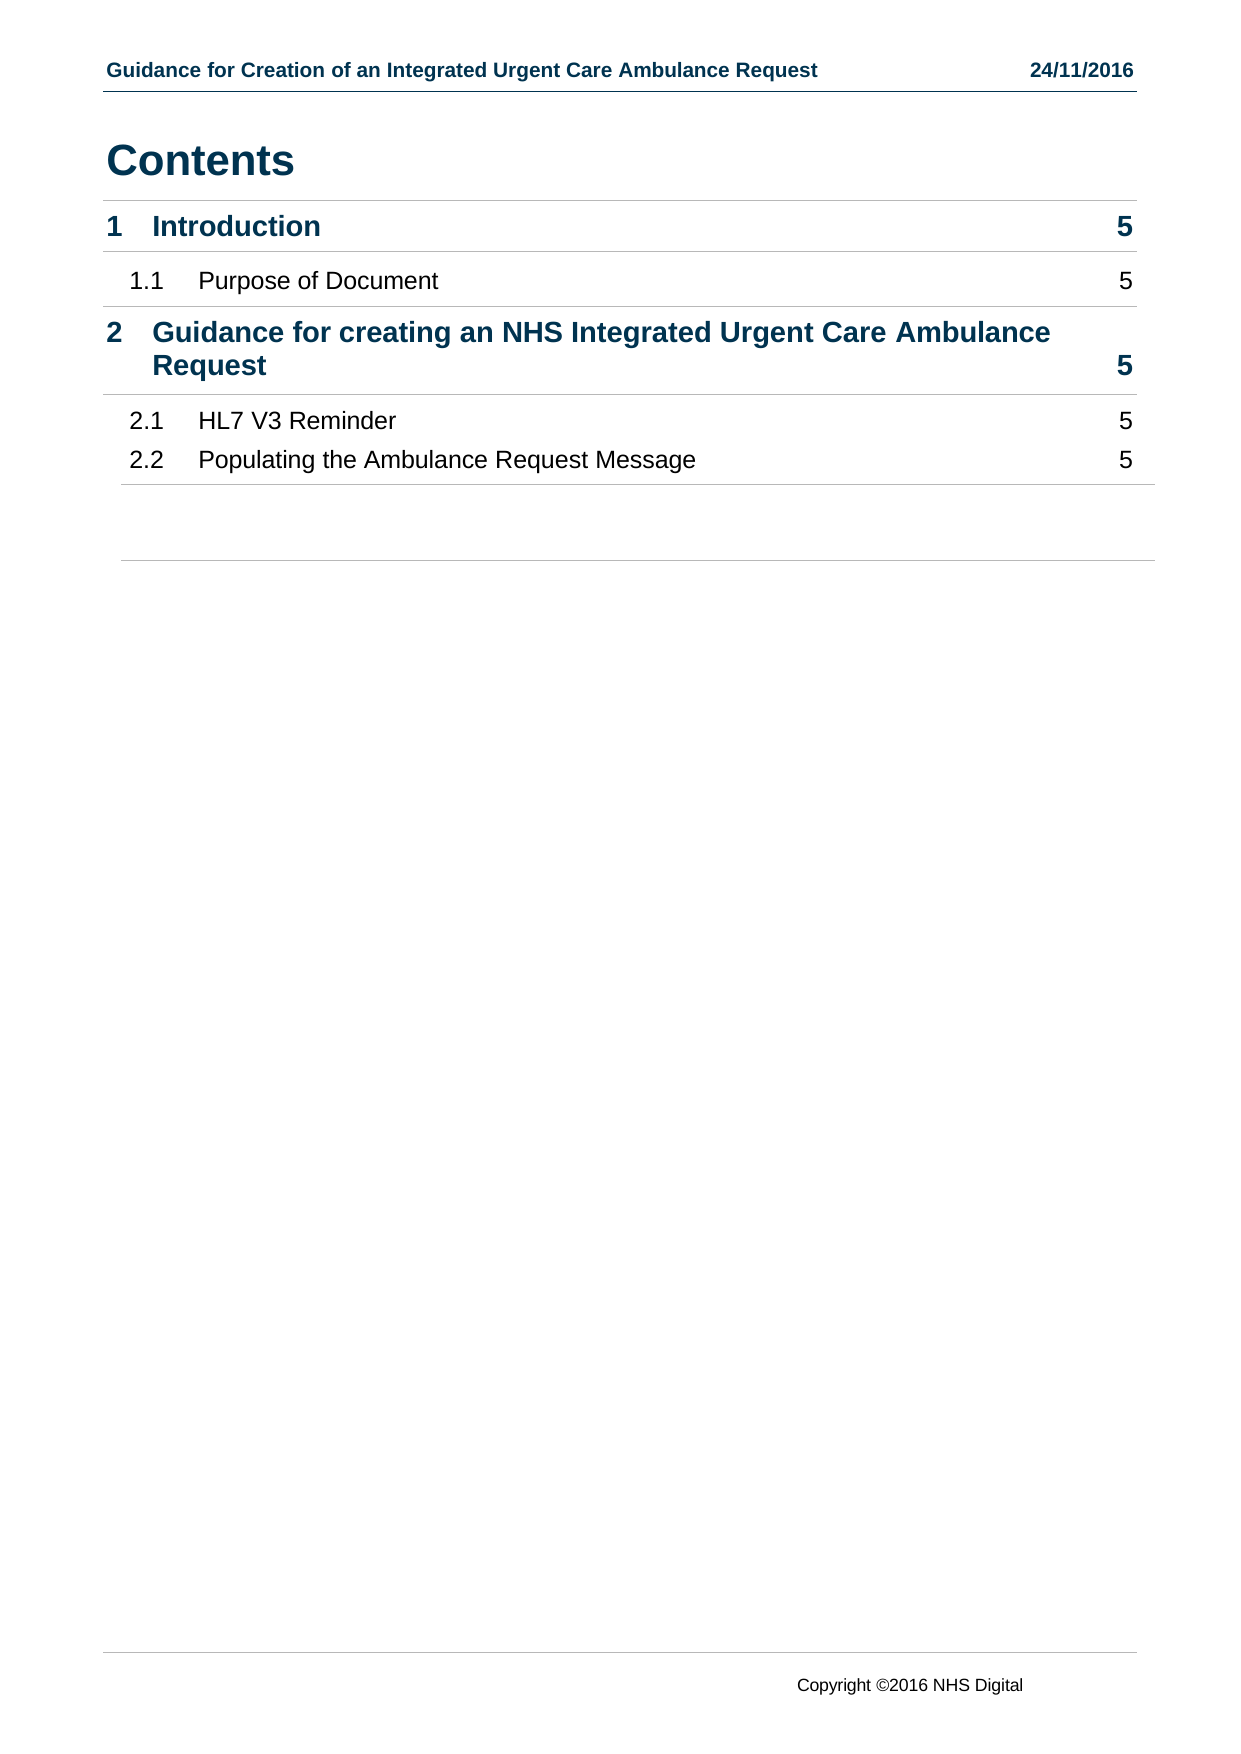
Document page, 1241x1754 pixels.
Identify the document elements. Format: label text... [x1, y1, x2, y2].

text Contents [106, 135, 1148, 185]
